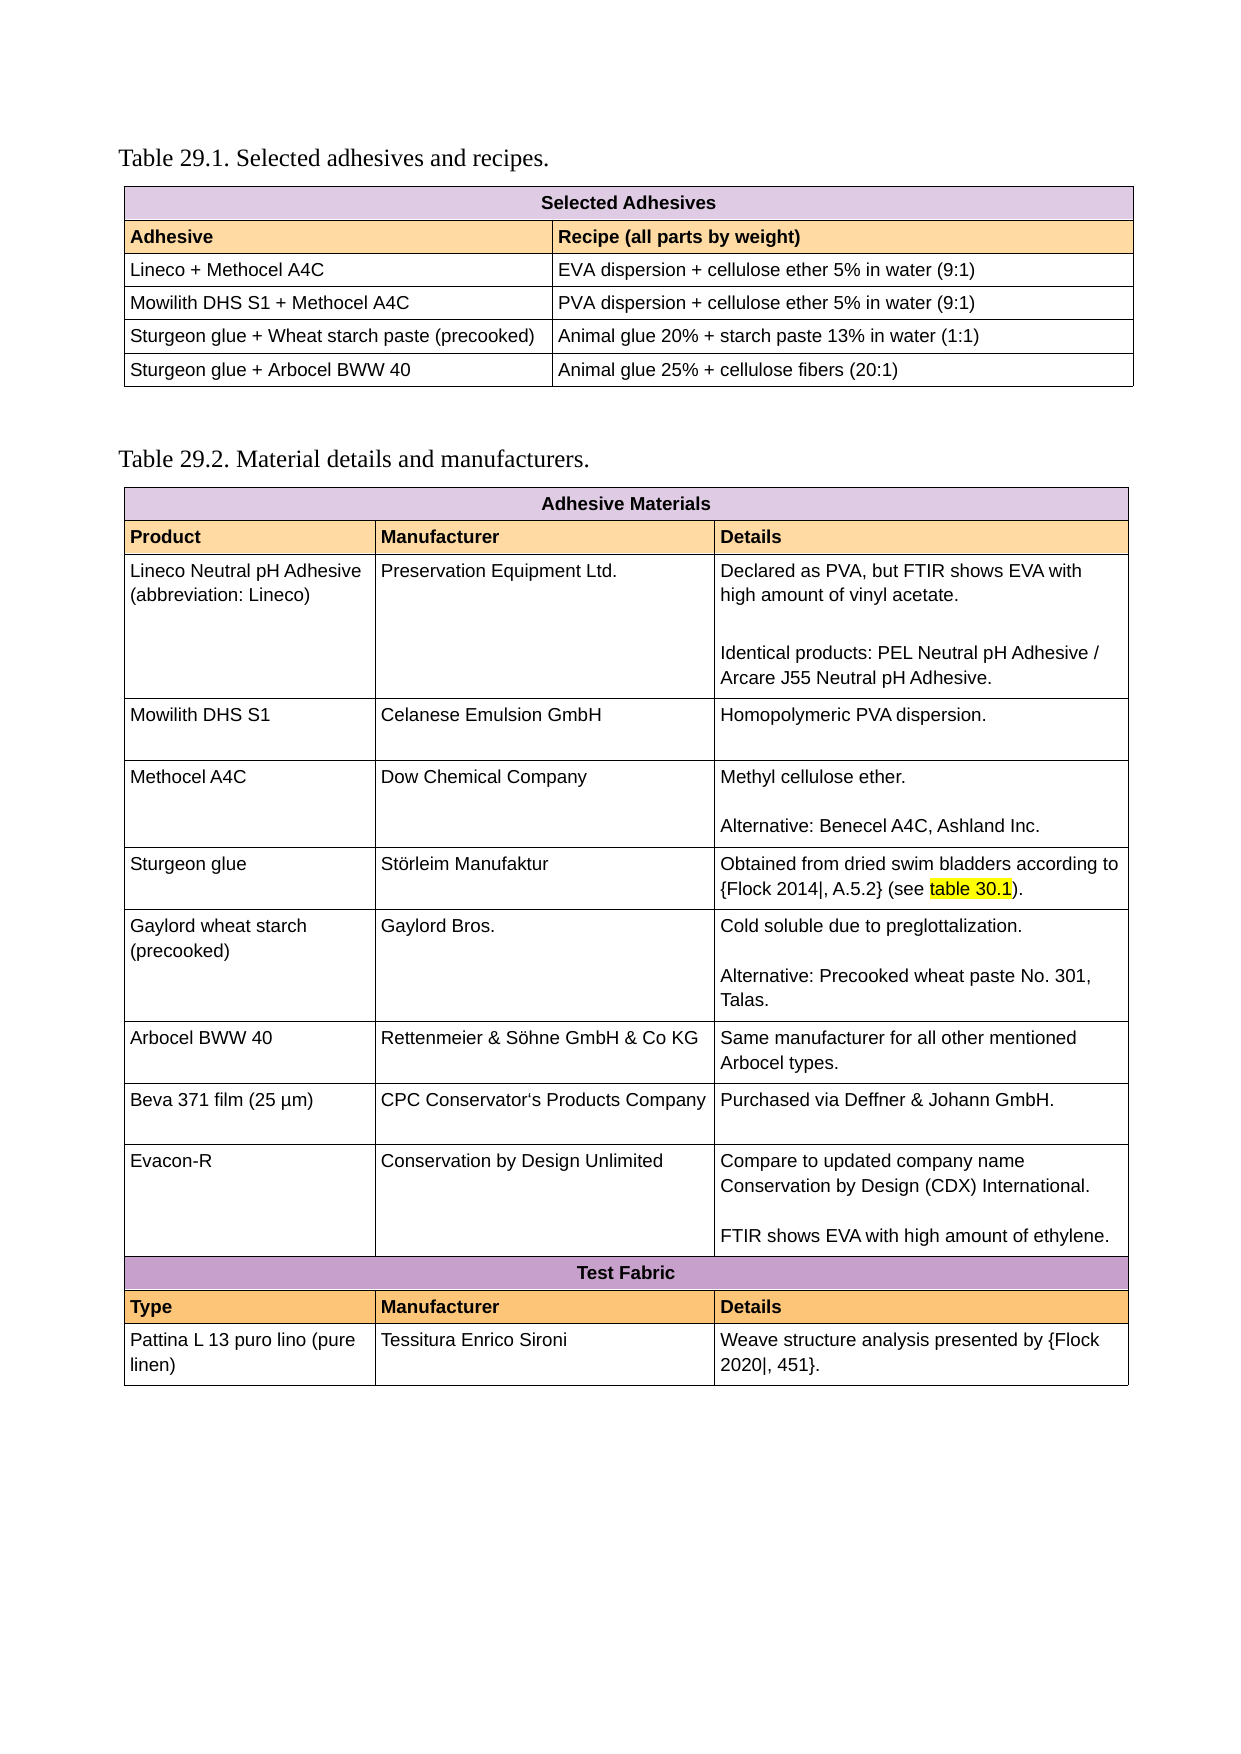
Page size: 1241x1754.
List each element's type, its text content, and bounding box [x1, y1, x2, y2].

table_cell Methocel A4C [125, 761, 375, 847]
table_cell PVA dispersion + cellulose ether 5% in water (9:1) [553, 287, 1133, 319]
table_cell Beva 371 film (25 µm) [125, 1084, 375, 1144]
table_header Adhesive Materials [125, 488, 1128, 520]
table_cell Declared as PVA, but FTIR shows EVA with high amount of vinyl acetate. Identical products: PEL Neutral pH Adhesive / Arcare J55 Neutral pH Adhesive. [715, 555, 1128, 698]
table_cell CPC Conservator‘s Products Company [376, 1084, 714, 1144]
table_cell Arbocel BWW 40 [125, 1022, 375, 1083]
table_cell Mowilith DHS S1 [125, 699, 375, 759]
table_cell Pattina L 13 puro lino (pure linen) [125, 1324, 375, 1385]
table_cell Sturgeon glue + Arbocel BWW 40 [125, 354, 552, 386]
table_cell Details [715, 521, 1128, 553]
table_cell Obtained from dried swim bladders according to {Flock 2014|, A.5.2} (see table 30.1). [715, 848, 1128, 909]
table_cell Test Fabric [125, 1257, 1128, 1289]
table_cell Tessitura Enrico Sironi [376, 1324, 714, 1385]
table_cell Störleim Manufaktur [376, 848, 714, 909]
table_cell EVA dispersion + cellulose ether 5% in water (9:1) [553, 254, 1133, 286]
text Table 29.1. Selected adhesives and recipes. [118, 143, 1122, 172]
table_cell Methyl cellulose ether. Alternative: Benecel A4C, Ashland Inc. [715, 761, 1128, 847]
table_cell Sturgeon glue + Wheat starch paste (precooked) [125, 320, 552, 352]
table_header Selected Adhesives [125, 187, 1133, 219]
table_cell Recipe (all parts by weight) [553, 221, 1133, 253]
table_cell Cold soluble due to preglottalization. Alternative: Precooked wheat paste No. 301, Talas. [715, 910, 1128, 1021]
table_cell Product [125, 521, 375, 553]
table_cell Preservation Equipment Ltd. [376, 555, 714, 698]
table_cell Lineco + Methocel A4C [125, 254, 552, 286]
table_cell Evacon-R [125, 1145, 375, 1256]
table_cell Weave structure analysis presented by {Flock 2020|, 451}. [715, 1324, 1128, 1385]
table_cell Animal glue 25% + cellulose fibers (20:1) [553, 354, 1133, 386]
table_cell Lineco Neutral pH Adhesive (abbreviation: Lineco) [125, 555, 375, 698]
table_cell Same manufacturer for all other mentioned Arbocel types. [715, 1022, 1128, 1083]
table_cell Type [125, 1291, 375, 1323]
table_cell Celanese Emulsion GmbH [376, 699, 714, 759]
table_cell Sturgeon glue [125, 848, 375, 909]
table_cell Gaylord wheat starch (precooked) [125, 910, 375, 1021]
table_cell Rettenmeier & Söhne GmbH & Co KG [376, 1022, 714, 1083]
table_cell Manufacturer [376, 1291, 714, 1323]
table_cell Gaylord Bros. [376, 910, 714, 1021]
table_cell Manufacturer [376, 521, 714, 553]
table_cell Adhesive [125, 221, 552, 253]
table_cell Compare to updated company name Conservation by Design (CDX) International. FTIR shows EVA with high amount of ethylene. [715, 1145, 1128, 1256]
table_cell Animal glue 20% + starch paste 13% in water (1:1) [553, 320, 1133, 352]
table_cell Purchased via Deffner & Johann GmbH. [715, 1084, 1128, 1144]
table_cell Mowilith DHS S1 + Methocel A4C [125, 287, 552, 319]
table_cell Dow Chemical Company [376, 761, 714, 847]
text Table 29.2. Material details and manufacturers. [118, 444, 1122, 473]
table_cell Homopolymeric PVA dispersion. [715, 699, 1128, 759]
table_cell Details [715, 1291, 1128, 1323]
table_cell Conservation by Design Unlimited [376, 1145, 714, 1256]
